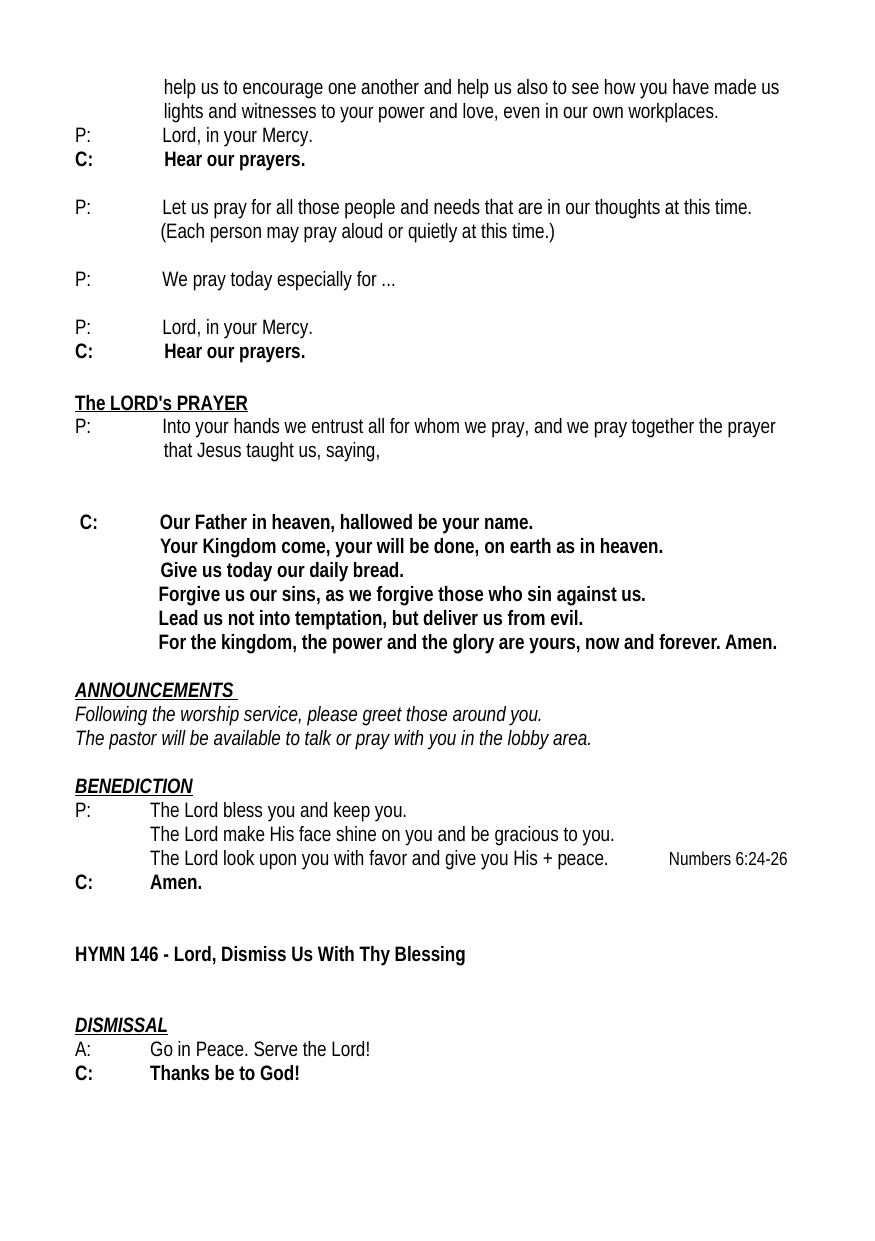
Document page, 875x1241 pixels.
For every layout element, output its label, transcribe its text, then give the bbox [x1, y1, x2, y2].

text C: Hear our prayers. [75, 147, 799, 171]
text The LORD's PRAYER [75, 391, 799, 414]
text P: Let us pray for all those people and needs that are in our thoughts at this time. [75, 195, 799, 219]
text ANNOUNCEMENTS [75, 678, 799, 702]
text C: Amen. [75, 870, 799, 894]
text For the kingdom, the power and the glory are yours, now and forever. Amen. [75, 630, 799, 654]
text C: Hear our prayers. [75, 338, 799, 362]
text Your Kingdom come, your will be done, on earth as in heaven. [75, 534, 799, 558]
text A: Go in Peace. Serve the Lord! [75, 1037, 799, 1061]
text C: Thanks be to God! [75, 1061, 799, 1085]
text BENEDICTION [75, 774, 799, 798]
text DISMISSAL [75, 1013, 799, 1037]
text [75, 75, 799, 123]
text The pastor will be available to talk or pray with you in the lobby area. [75, 726, 799, 750]
text Lead us not into temptation, but deliver us from evil. [75, 606, 799, 630]
text The Lord make His face shine on you and be gracious to you. [75, 822, 799, 846]
text Forgive us our sins, as we forgive those who sin against us. [75, 582, 799, 606]
text Following the worship service, please greet those around you. [75, 702, 799, 726]
text P: We pray today especially for ... [75, 267, 799, 291]
text P: Lord, in your Mercy. [75, 314, 799, 338]
text P: Into your hands we entrust all for whom we pray, and we pray together the prayer that Jesus taught us, saying, [75, 414, 799, 462]
text HYMN 146 - Lord, Dismiss Us With Thy Blessing [75, 942, 799, 966]
text P: Lord, in your Mercy. [75, 123, 799, 147]
text (Each person may pray aloud or quietly at this time.) [75, 219, 799, 243]
text P: The Lord bless you and keep you. [75, 798, 799, 822]
text C: Our Father in heaven, hallowed be your name. [75, 510, 799, 534]
text Give us today our daily bread. [75, 558, 799, 582]
text The Lord look upon you with favor and give you His + peace. Numbers 6:24-26 [75, 846, 799, 870]
